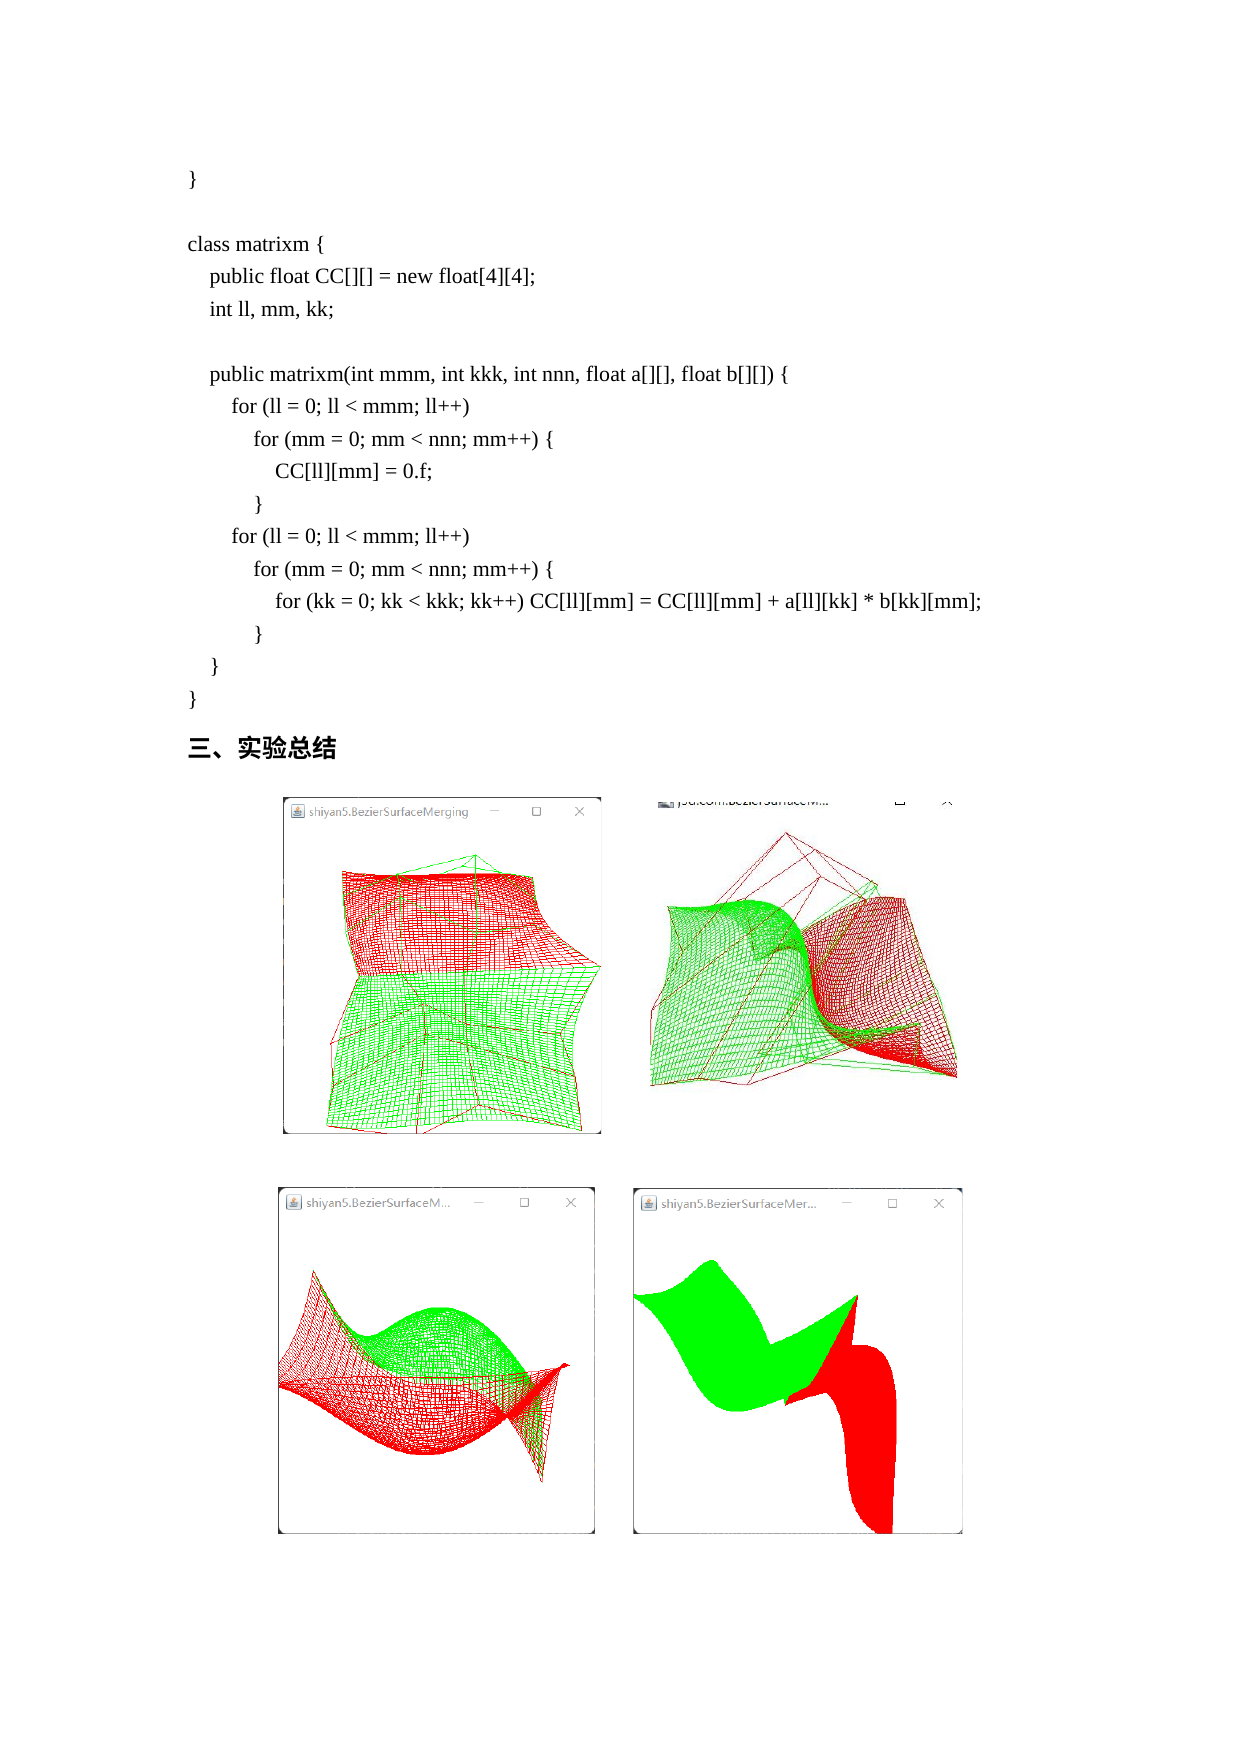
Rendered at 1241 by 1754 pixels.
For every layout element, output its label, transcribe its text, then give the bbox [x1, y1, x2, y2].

text 三、实验总结 [187, 714, 1053, 779]
picture [650, 802, 958, 1134]
picture [633, 1188, 963, 1534]
picture [278, 1187, 595, 1534]
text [187, 162, 1053, 714]
picture [283, 797, 602, 1134]
